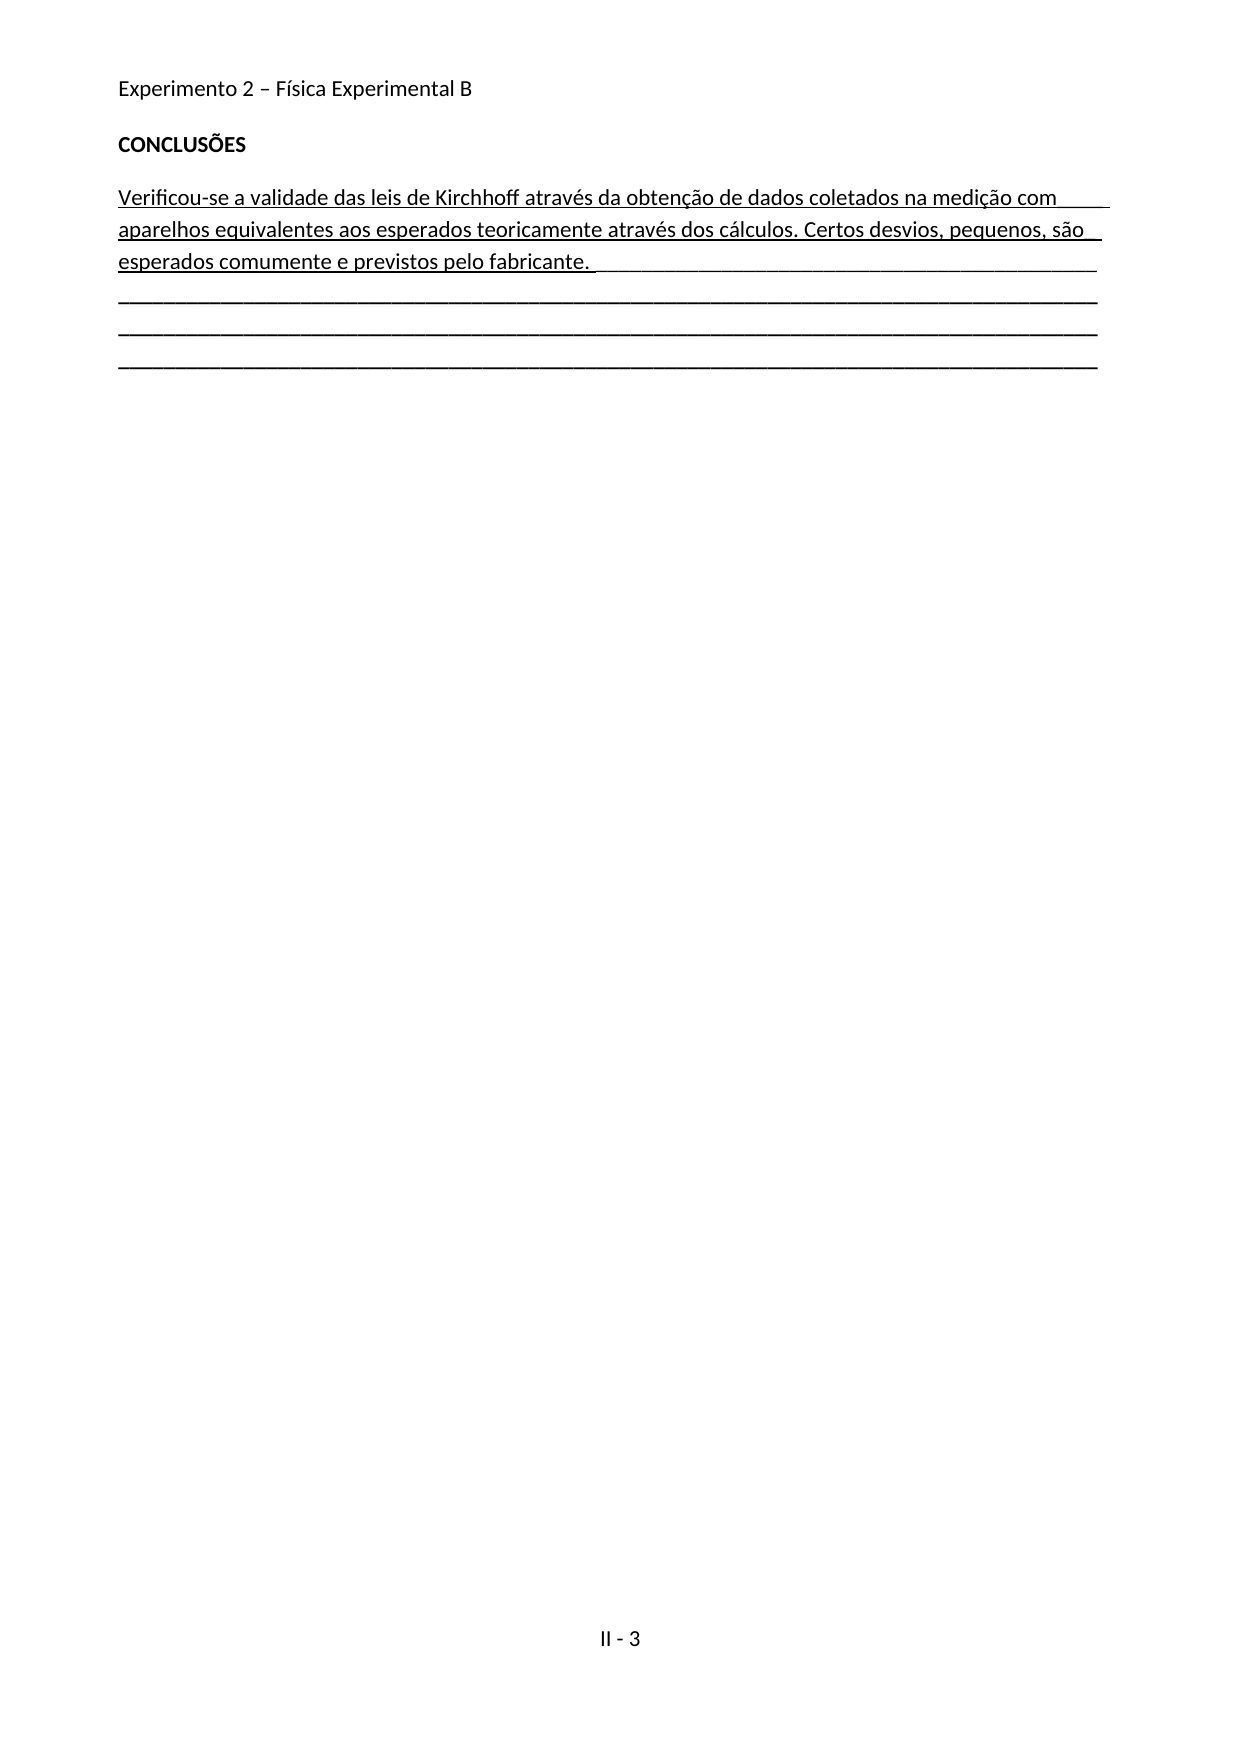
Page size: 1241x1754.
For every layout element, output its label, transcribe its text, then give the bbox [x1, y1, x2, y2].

text Verificou-se a validade das leis de Kirchhoff através da obtenção de dados coletados na medição com____ aparelhos equivalentes aos esperados teoricamente através dos cálculos. Certos desvios, pequenos, são_ esperados comumente e previstos pelo fabricante. ____________________________________________ ______________________________________________________________________________________ ______________________________________________________________________________________ ______________________________________________________________________________________ [118, 183, 1122, 372]
text CONCLUSÕES [118, 130, 1122, 158]
